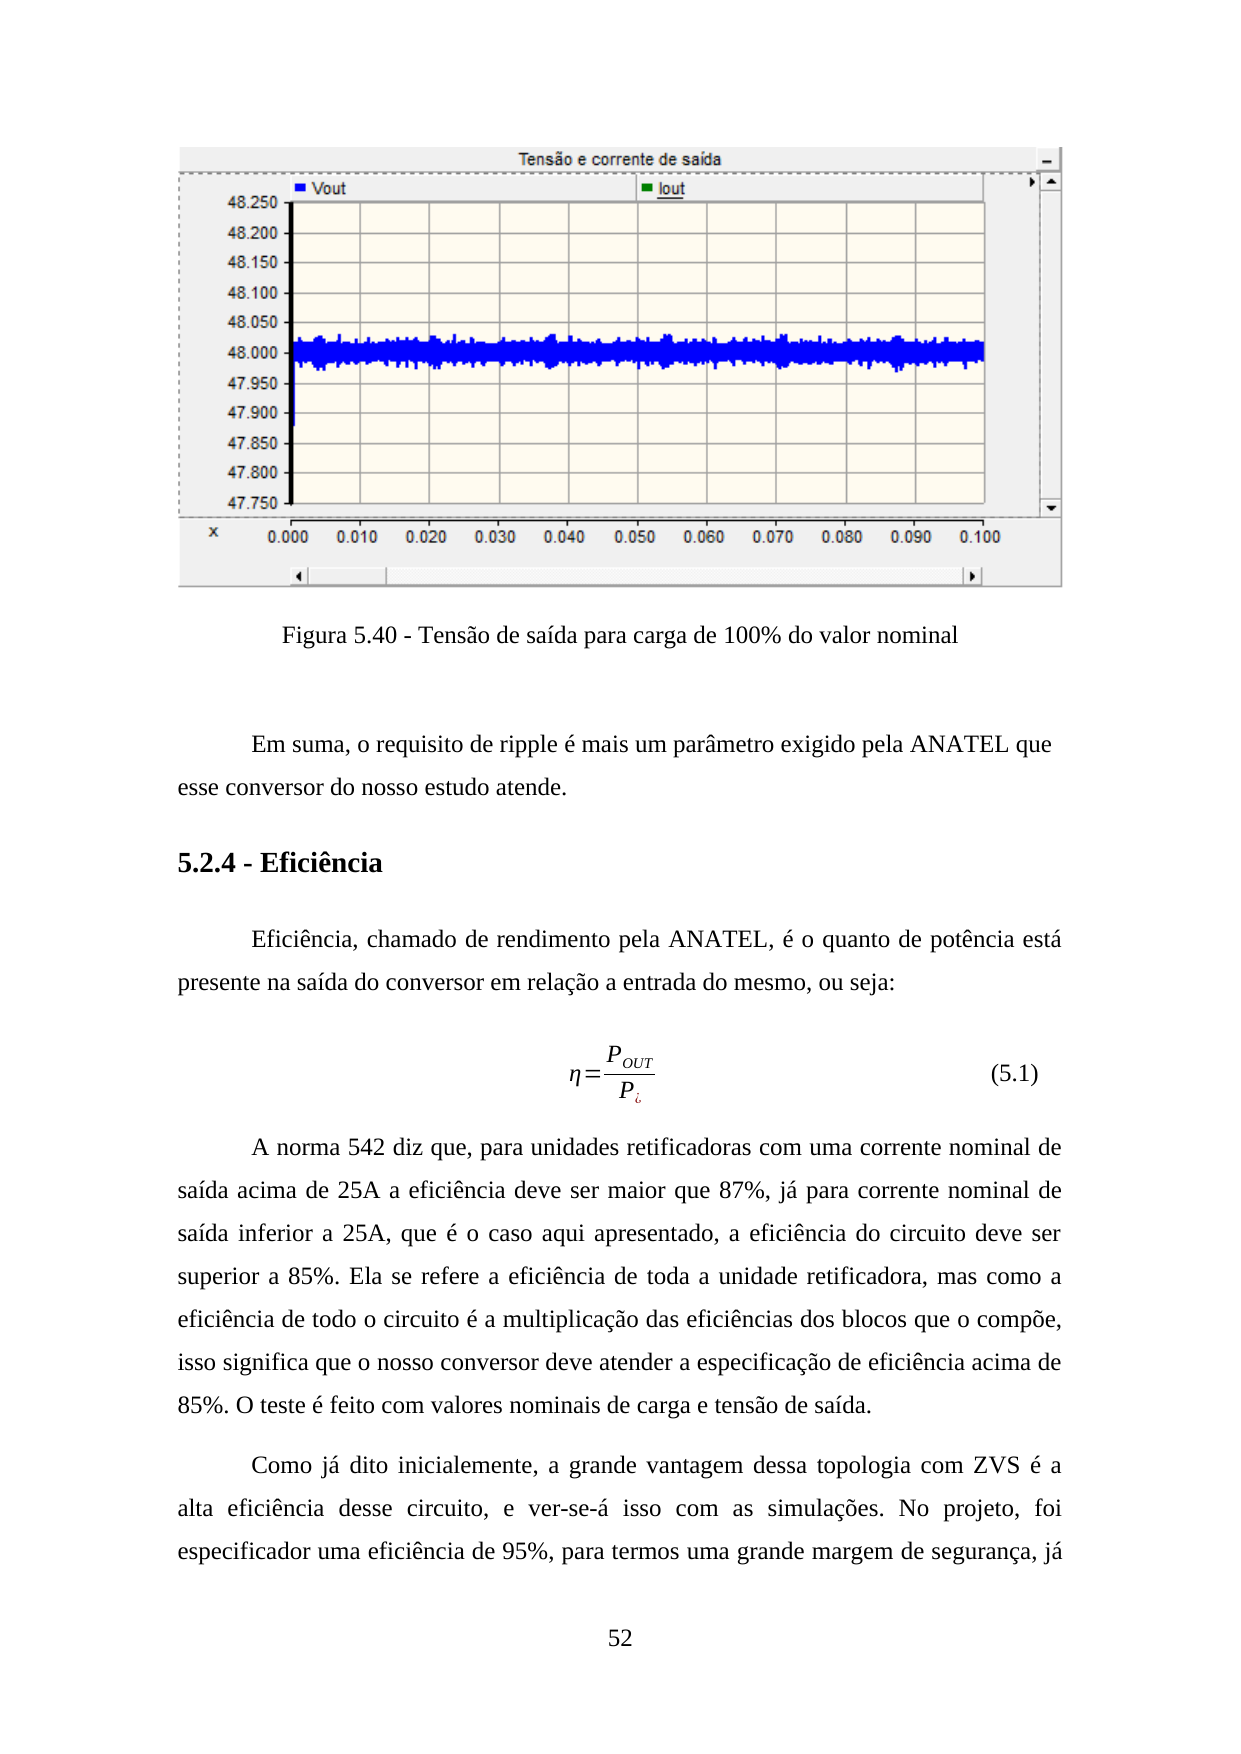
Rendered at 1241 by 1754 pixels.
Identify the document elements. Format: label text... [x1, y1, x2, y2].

table_header [179, 1027, 973, 1132]
picture [177, 147, 1063, 589]
table_header (5.1) [973, 1027, 1056, 1132]
text Eficiência, chamado de rendimento pela ANATEL, é o quanto de potência está presente na saída do conversor em relação a entrada do mesmo, ou seja: [177, 924, 1063, 996]
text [177, 1450, 1063, 1565]
subtitle Eficiência [177, 845, 1063, 878]
text Em suma, o requisito de ripple é mais um parâmetro exigido pela ANATEL que esse conversor do nosso estudo atende. [177, 729, 1063, 801]
text A norma 542 diz que, para unidades retificadoras com uma corrente nominal de saída acima de 25A a eficiência deve ser maior que 87%, já para corrente nominal de saída inferior a 25A, que é o caso aqui apresentado, a eficiência do circuito deve ser superior a 85%. Ela se refere a eficiência de toda a unidade retificadora, mas como a eficiência de todo o circuito é a multiplicação das eficiências dos blocos que o compõe, isso significa que o nosso conversor deve atender a especificação de eficiência acima de 85%. O teste é feito com valores nominais de carga e tensão de saída. [177, 1132, 1063, 1419]
